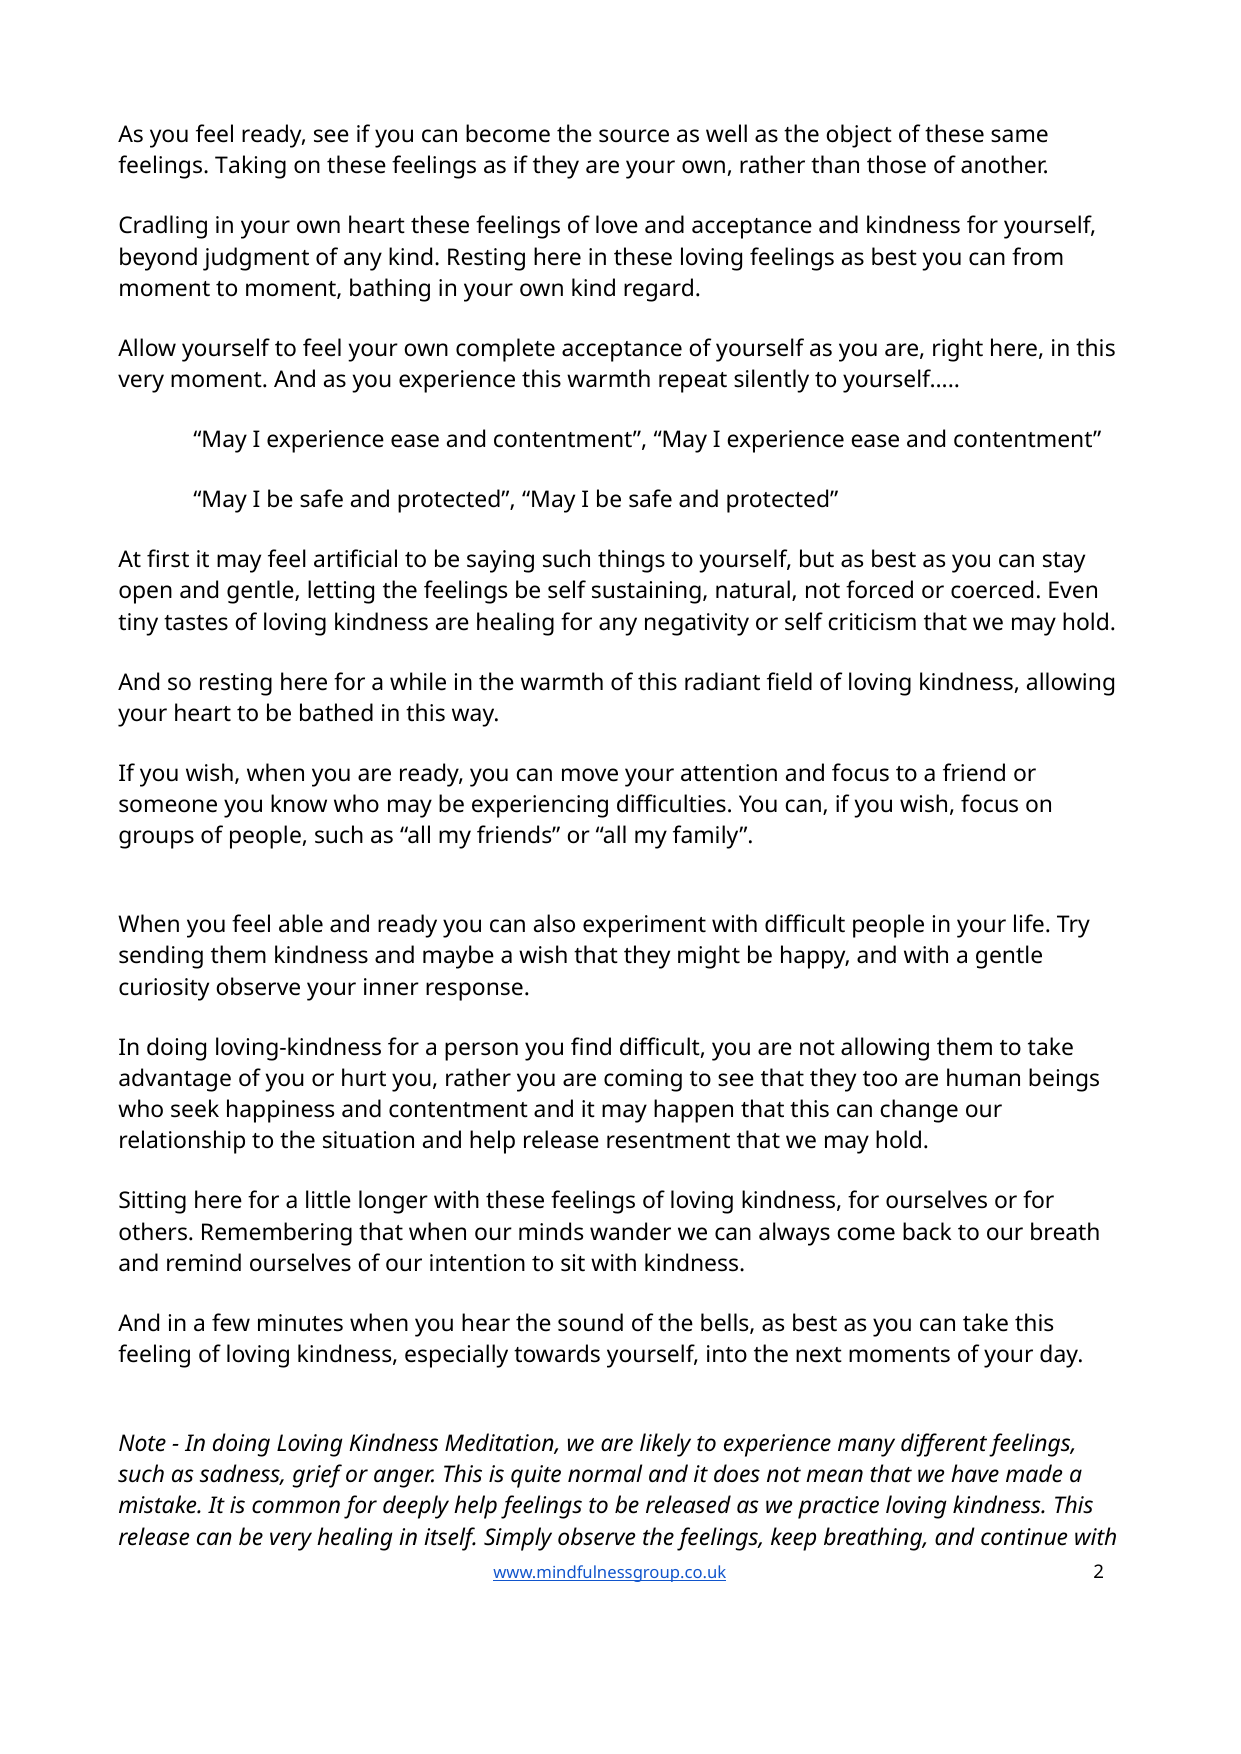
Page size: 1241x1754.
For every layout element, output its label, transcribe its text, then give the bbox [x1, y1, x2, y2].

text As you feel ready, see if you can become the source as well as the object of these same feelings. Taking on these feelings as if they are your own, rather than those of another. [118, 118, 1122, 181]
text And so resting here for a while in the warmth of this radiant field of loving kindness, allowing your heart to be bathed in this way. [118, 666, 1122, 728]
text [118, 1427, 1122, 1552]
text Cradling in your own heart these feelings of love and acceptance and kindness for yourself, beyond judgment of any kind. Resting here in these loving feelings as best you can from moment to moment, bathing in your own kind regard. [118, 209, 1122, 303]
text Sitting here for a little longer with these feelings of loving kindness, for ourselves or for others. Remembering that when our minds wander we can always come back to our breath and remind ourselves of our intention to sit with kindness. [118, 1184, 1122, 1278]
text “May I be safe and protected”, “May I be safe and protected” [118, 483, 1122, 514]
text “May I experience ease and contentment”, “May I experience ease and contentment” [118, 423, 1122, 454]
text Allow yourself to feel your own complete acceptance of yourself as you are, right here, in this very moment. And as you experience this warmth repeat silently to yourself….. [118, 332, 1122, 394]
text When you feel able and ready you can also experiment with difficult people in your life. Try sending them kindness and maybe a wish that they might be happy, and with a gentle curiosity observe your inner response. [118, 908, 1122, 1002]
text If you wish, when you are ready, you can move your attention and focus to a friend or someone you know who may be experiencing difficulties. You can, if you wish, focus on groups of people, such as “all my friends” or “all my family”. [118, 757, 1122, 851]
text In doing loving-kindness for a person you find difficult, you are not allowing them to take advantage of you or hurt you, rather you are coming to see that they too are human beings who seek happiness and contentment and it may happen that this can change our relationship to the situation and help release resentment that we may hold. [118, 1031, 1122, 1156]
text At first it may feel artificial to be saying such things to yourself, but as best as you can stay open and gentle, letting the feelings be self sustaining, natural, not forced or coerced. Even tiny tastes of loving kindness are healing for any negativity or self criticism that we may hold. [118, 543, 1122, 637]
text And in a few minutes when you hear the sound of the bells, as best as you can take this feeling of loving kindness, especially towards yourself, into the next moments of your day. [118, 1307, 1122, 1369]
